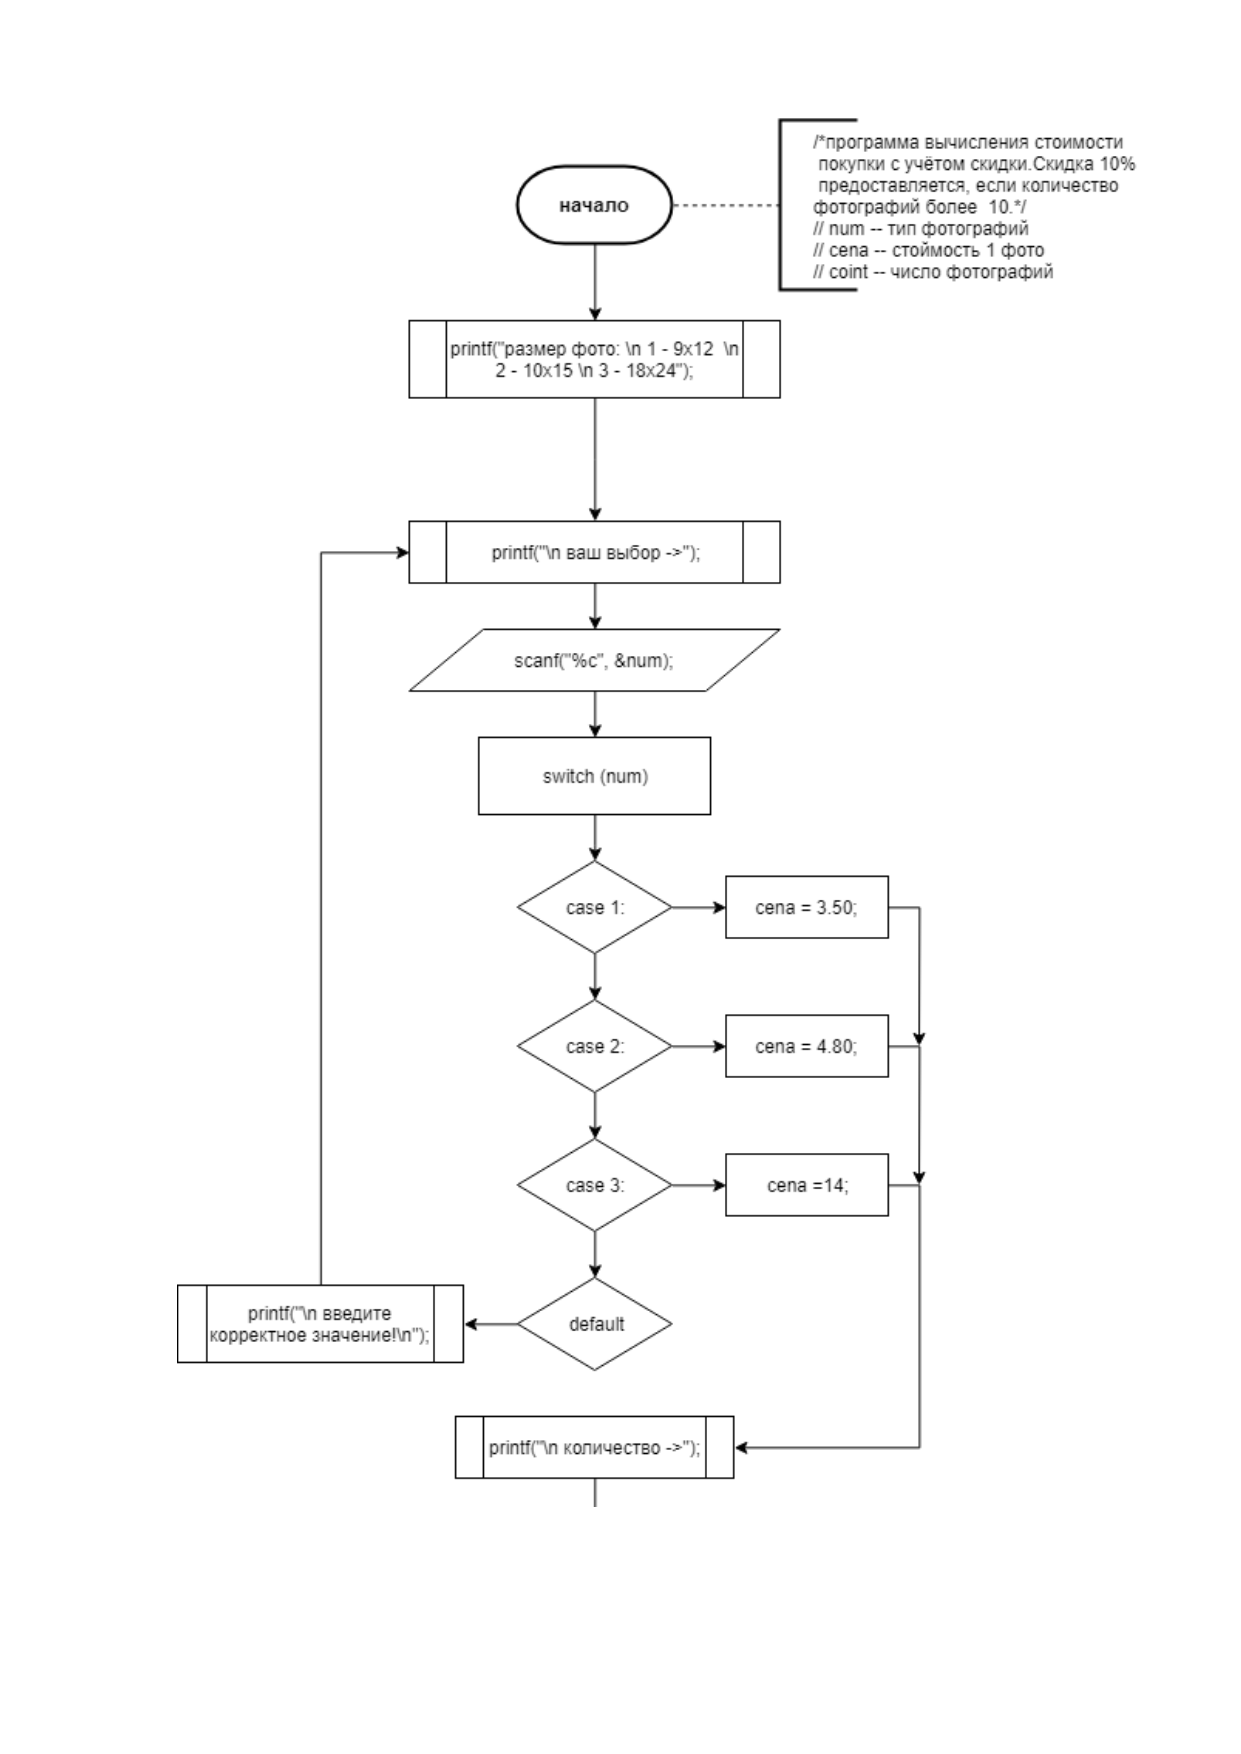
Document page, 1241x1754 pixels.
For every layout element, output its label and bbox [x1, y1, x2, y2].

picture [177, 118, 1152, 1507]
